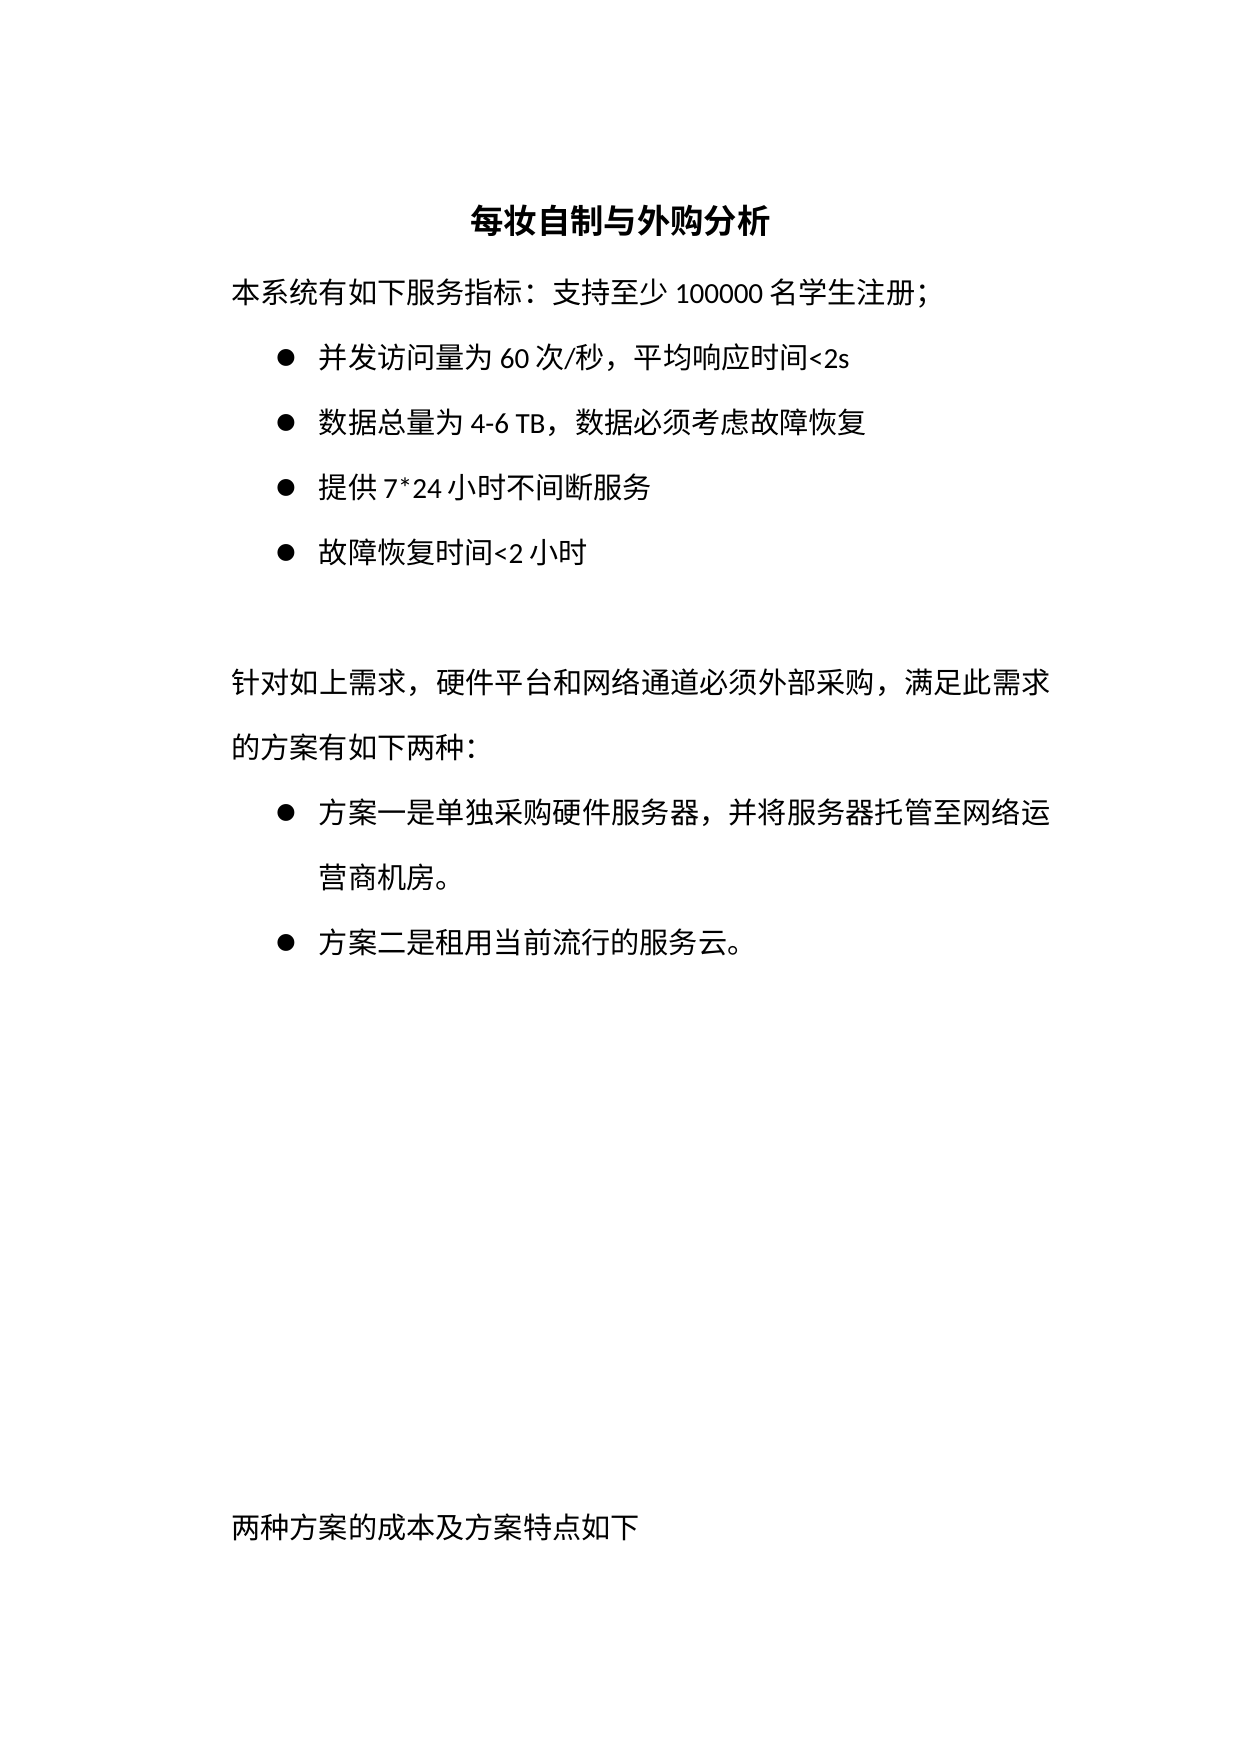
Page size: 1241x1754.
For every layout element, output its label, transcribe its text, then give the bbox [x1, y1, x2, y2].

text 两种方案的成本及方案特点如下 [231, 1493, 1053, 1558]
list 故障恢复时间<2小时 [275, 518, 1053, 583]
list 数据总量为4-6 TB，数据必须考虑故障恢复 [275, 388, 1053, 453]
title 每妆自制与外购分析 [187, 187, 1053, 252]
list 方案一是单独采购硬件服务器，并将服务器托管至网络运营商机房。 [275, 778, 1053, 908]
list 并发访问量为60次/秒，平均响应时间<2s [275, 323, 1053, 388]
text 针对如上需求，硬件平台和网络通道必须外部采购，满足此需求的方案有如下两种： [231, 648, 1053, 778]
text 本系统有如下服务指标：支持至少100000名学生注册； [187, 258, 1053, 323]
list 提供7*24小时不间断服务 [275, 453, 1053, 518]
list 方案二是租用当前流行的服务云。 [275, 908, 1053, 973]
